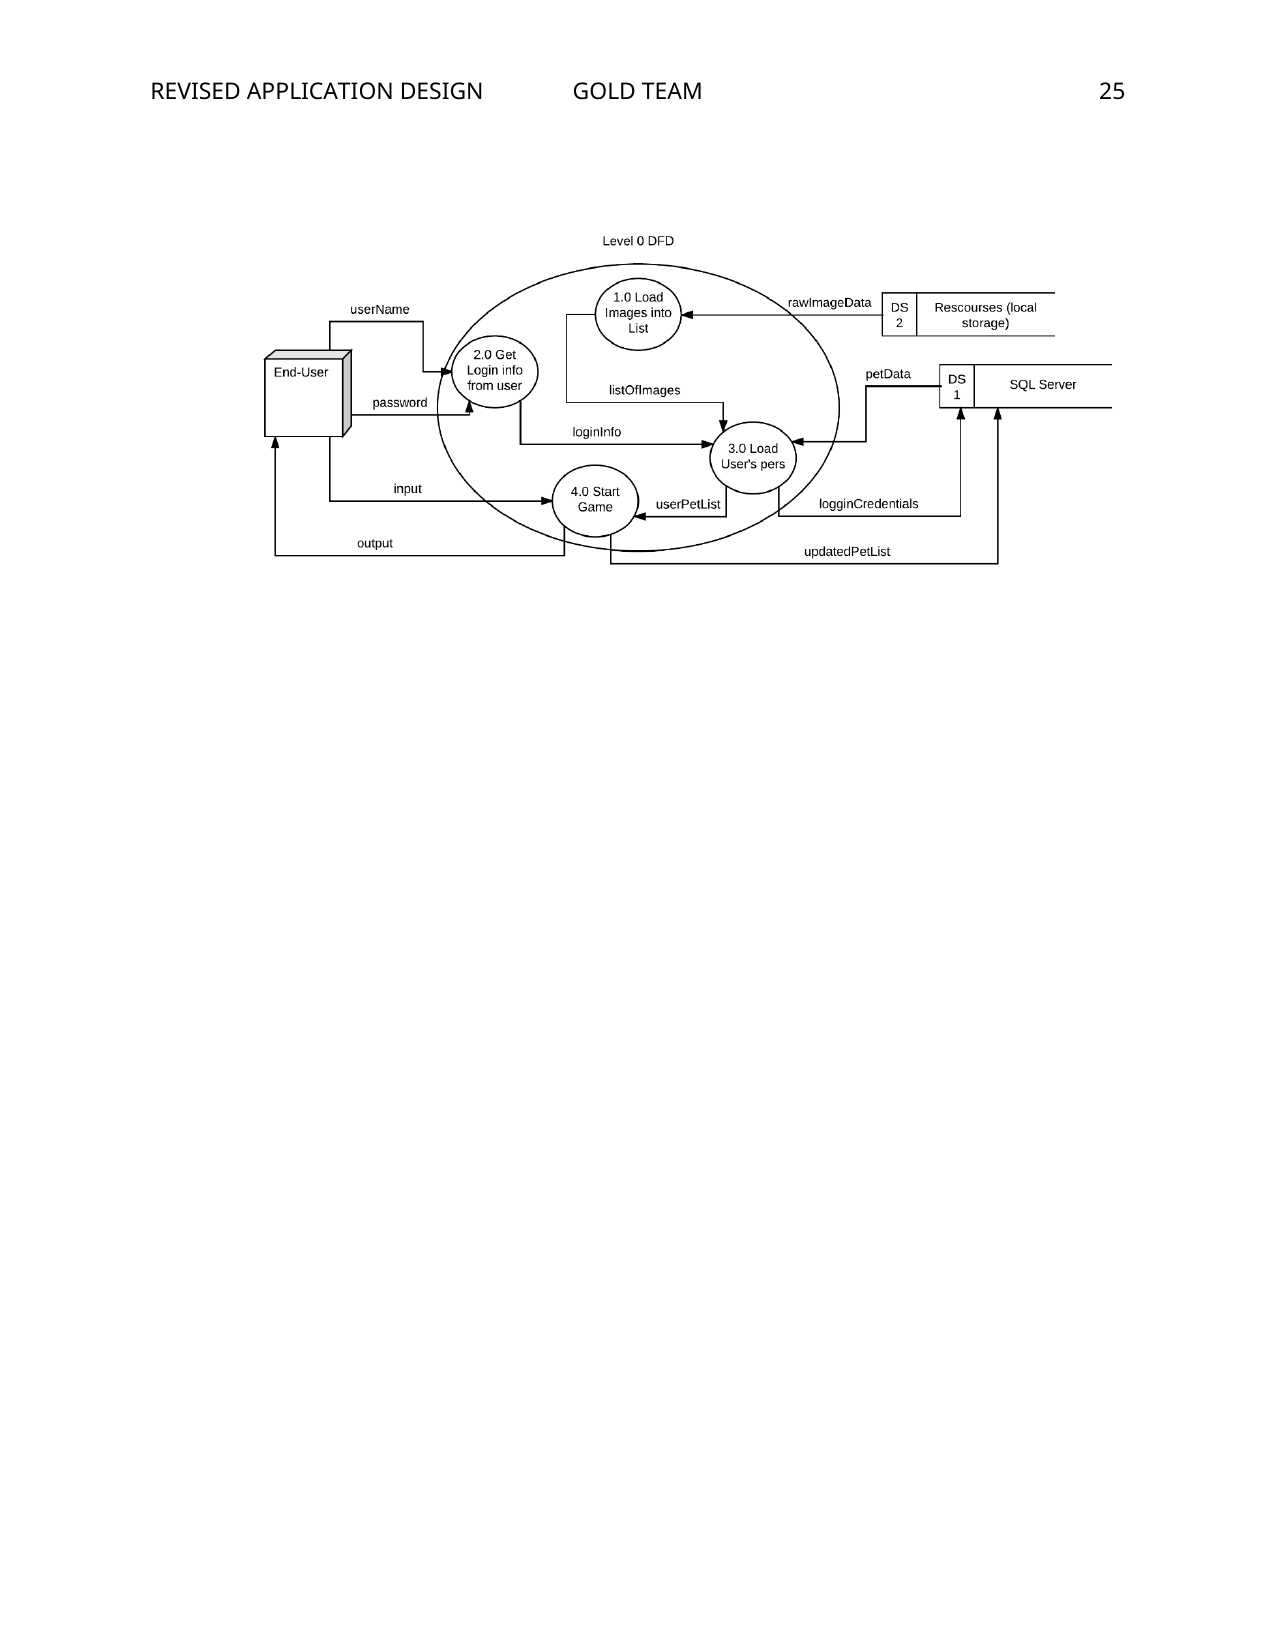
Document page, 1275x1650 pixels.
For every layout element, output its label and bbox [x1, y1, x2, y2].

picture [150, 150, 1125, 1412]
